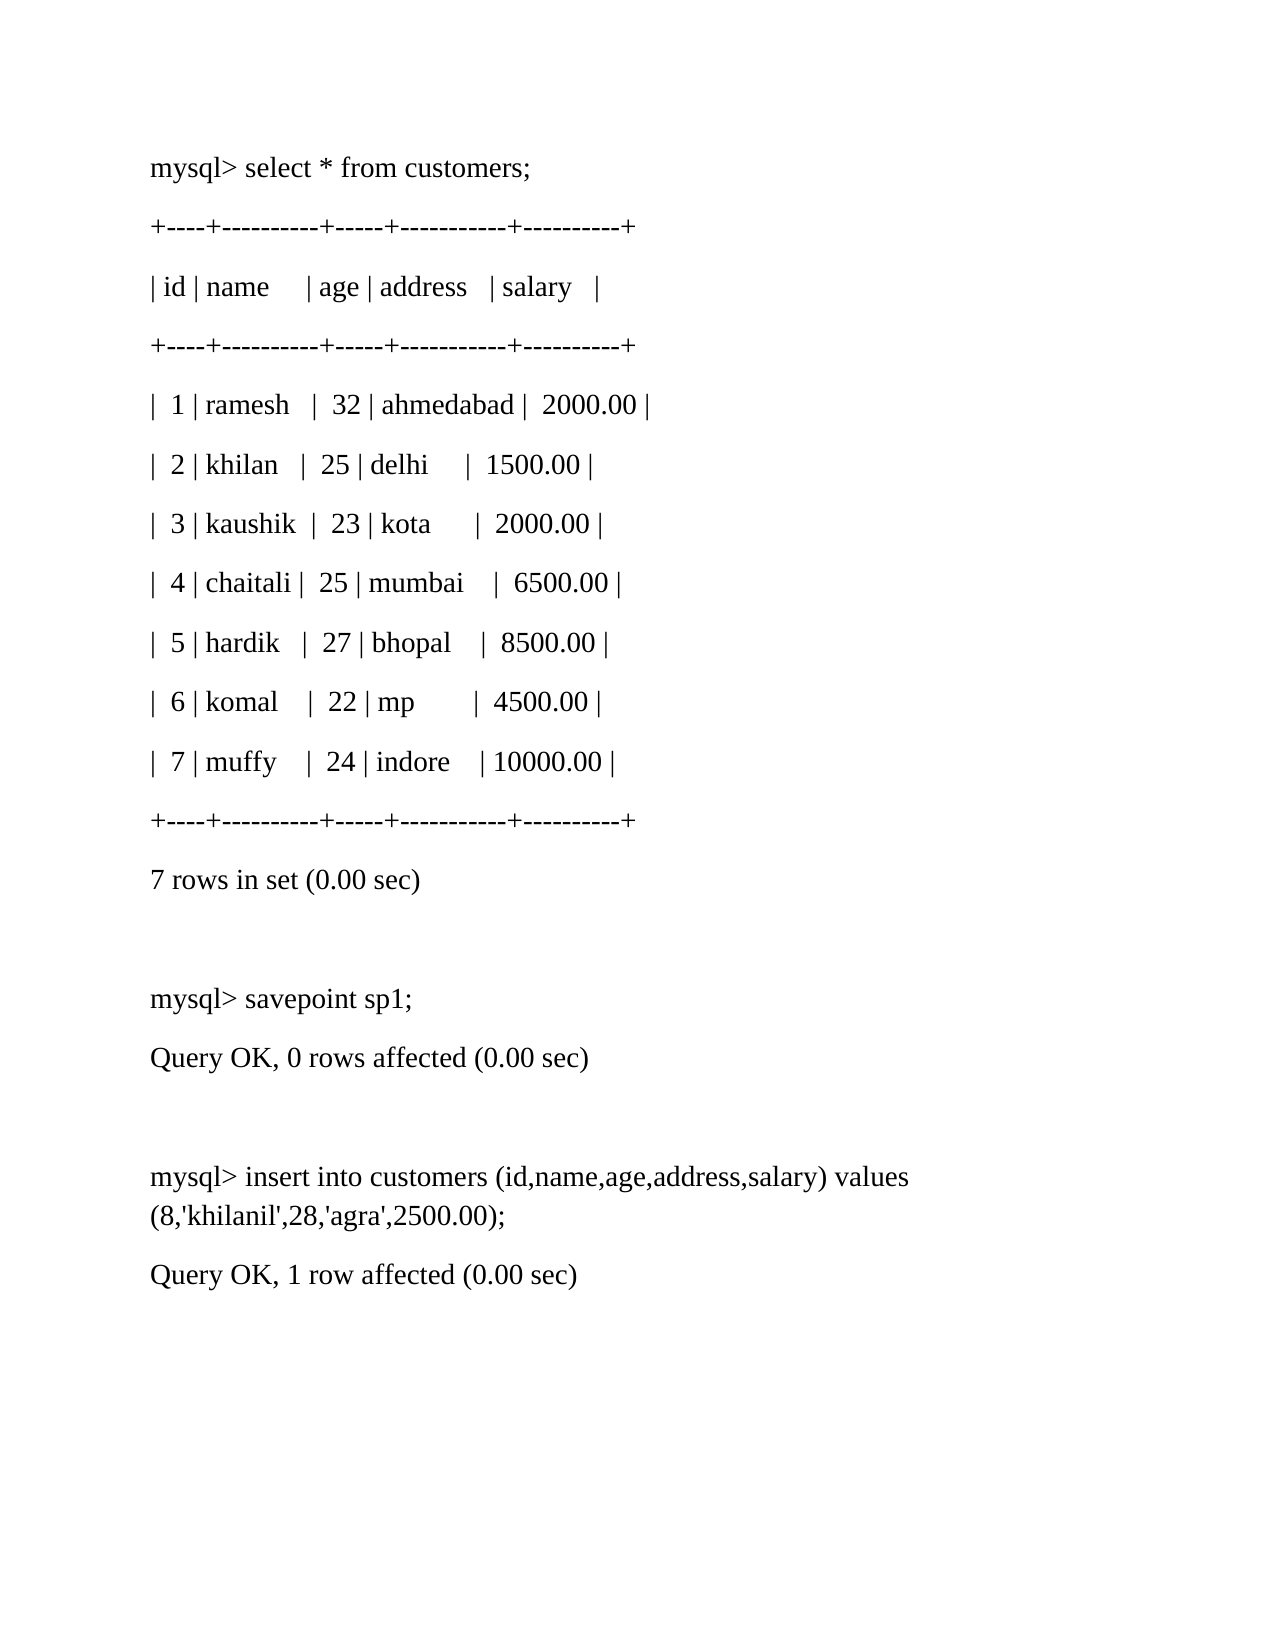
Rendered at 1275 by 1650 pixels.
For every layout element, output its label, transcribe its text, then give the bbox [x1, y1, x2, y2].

text | 5 | hardik | 27 | bhopal | 8500.00 | [150, 625, 1125, 658]
text Query OK, 0 rows affected (0.00 sec) [150, 1041, 1125, 1074]
text | 4 | chaitali | 25 | mumbai | 6500.00 | [150, 566, 1125, 599]
text | 3 | kaushik | 23 | kota | 2000.00 | [150, 506, 1125, 540]
text mysql> savepoint sp1; [150, 981, 1125, 1015]
text mysql> insert into customers (id,name,age,address,salary) values (8,'khilanil',28,'agra',2500.00); [150, 1159, 1125, 1231]
text | 7 | muffy | 24 | indore | 10000.00 | [150, 744, 1125, 777]
text | id | name | age | address | salary | [150, 269, 1125, 302]
text | 2 | khilan | 25 | delhi | 1500.00 | [150, 447, 1125, 480]
text +----+----------+-----+-----------+----------+ [150, 803, 1125, 837]
text | 1 | ramesh | 32 | ahmedabad | 2000.00 | [150, 387, 1125, 421]
text mysql> select * from customers; [150, 150, 1125, 183]
text | 6 | komal | 22 | mp | 4500.00 | [150, 684, 1125, 718]
text Query OK, 1 row affected (0.00 sec) [150, 1257, 1125, 1291]
text 7 rows in set (0.00 sec) [150, 862, 1125, 896]
text +----+----------+-----+-----------+----------+ [150, 328, 1125, 362]
text +----+----------+-----+-----------+----------+ [150, 209, 1125, 243]
